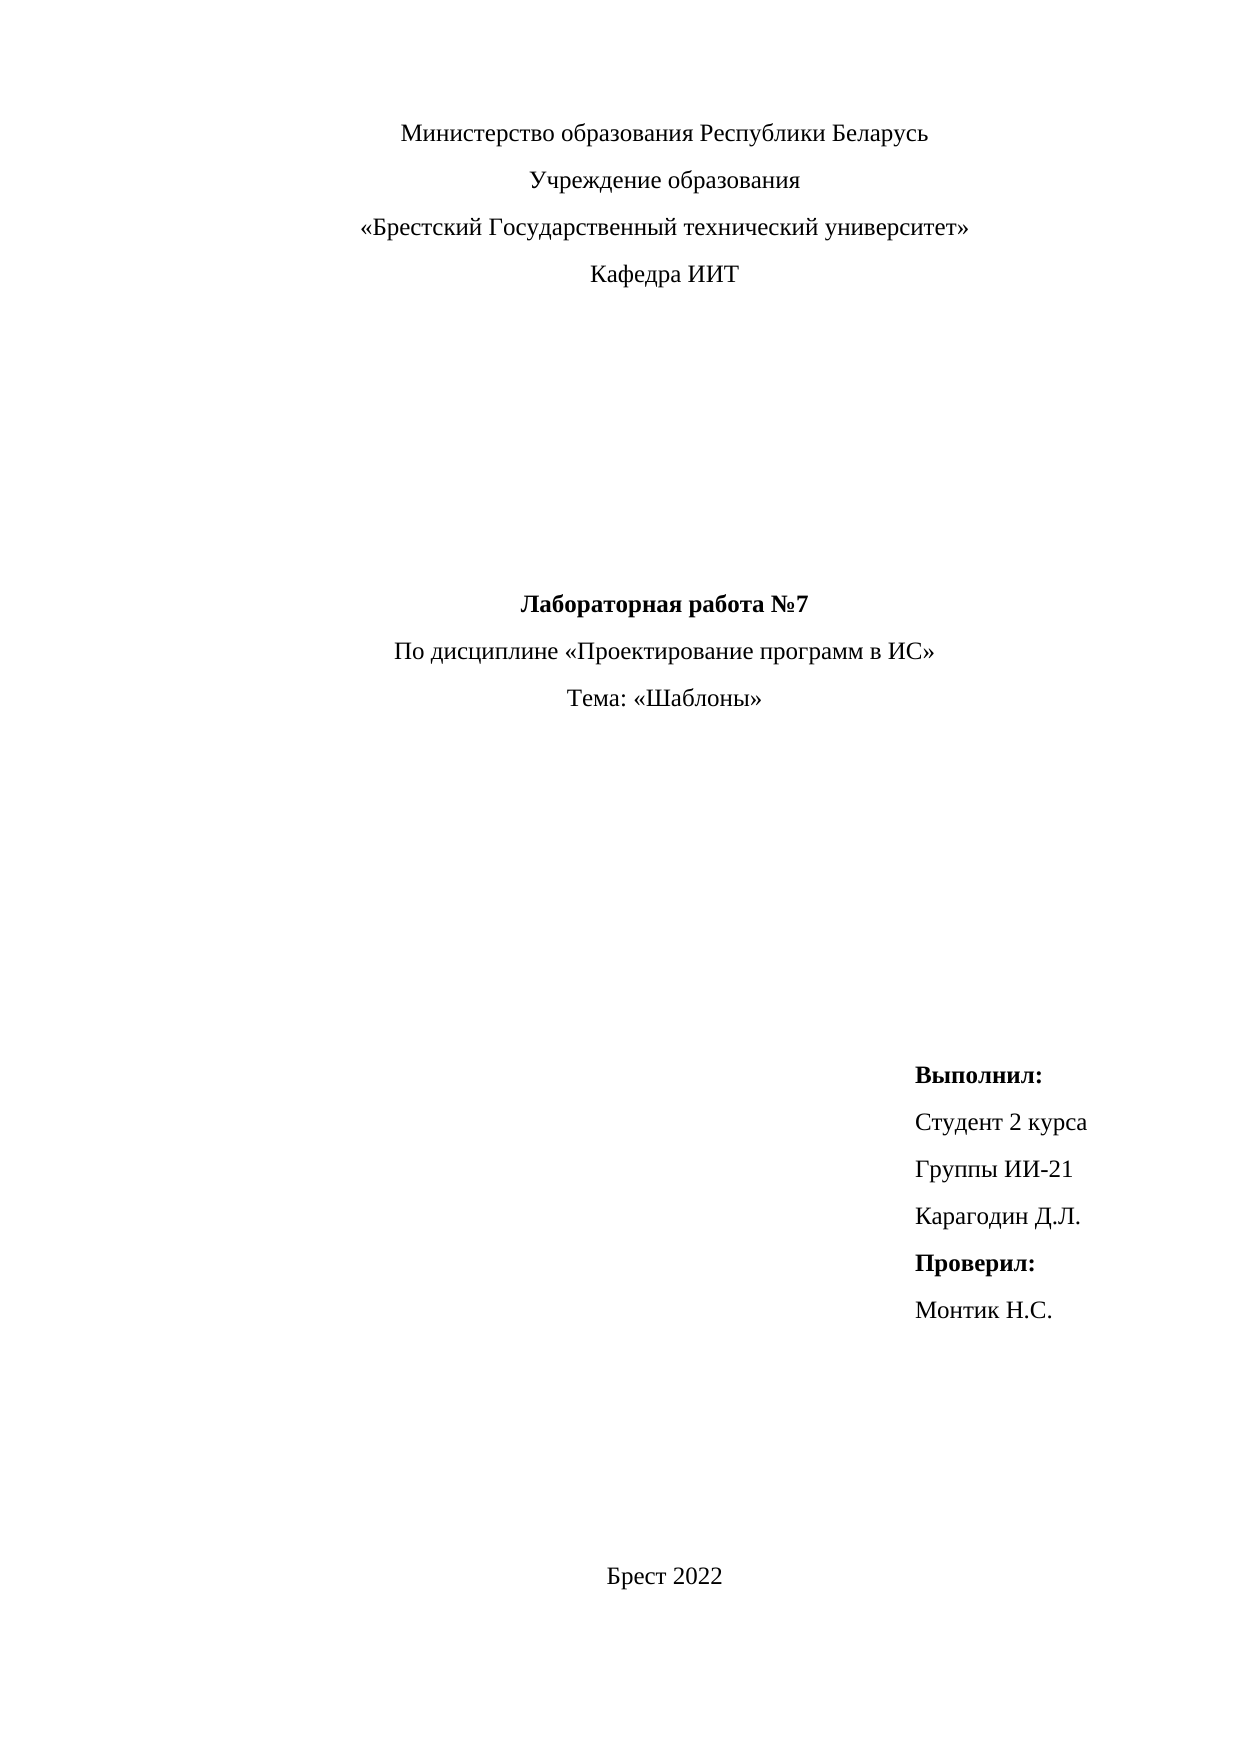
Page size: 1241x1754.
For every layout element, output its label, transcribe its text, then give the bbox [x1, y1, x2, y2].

text Министерство образования Республики Беларусь [177, 118, 1152, 147]
text «Брестский Государственный технический университет» [177, 212, 1152, 241]
text Лабораторная работа №7 [177, 589, 1152, 618]
text Кафедра ИИТ [177, 259, 1152, 288]
text Проверил: [841, 1248, 1152, 1277]
text Выполнил: [841, 1060, 1152, 1088]
text Брест 2022 [177, 1561, 1152, 1590]
text Группы ИИ-21 [841, 1154, 1152, 1183]
text Монтик Н.С. [841, 1295, 1181, 1324]
text Студент 2 курса [841, 1107, 1152, 1136]
text Учреждение образования [177, 165, 1152, 194]
text Тема: «Шаблоны» [177, 683, 1152, 712]
text По дисциплине «Проектирование программ в ИС» [177, 636, 1152, 665]
text Карагодин Д.Л. [841, 1201, 1152, 1230]
